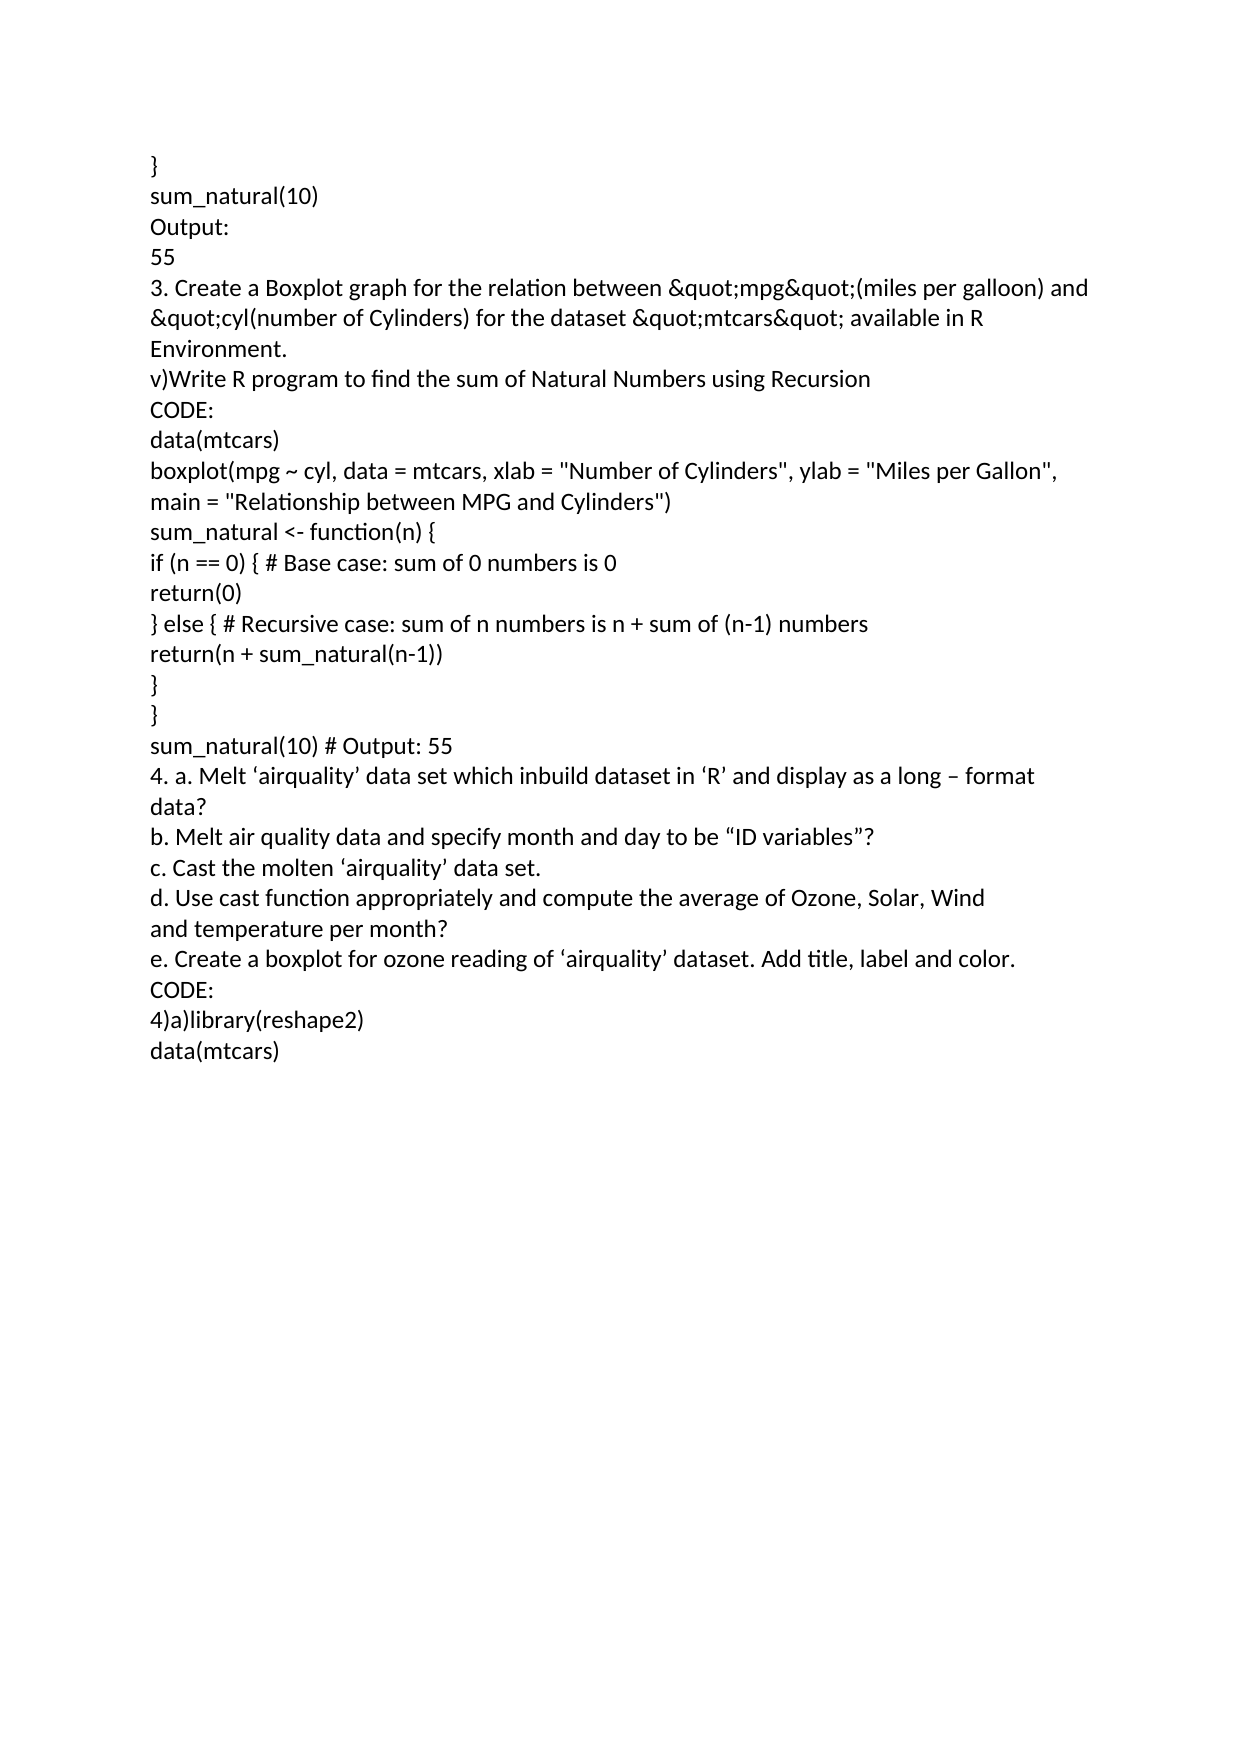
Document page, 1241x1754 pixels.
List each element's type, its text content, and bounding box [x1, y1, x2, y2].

text e. Create a boxplot for ozone reading of ‘airquality’ dataset. Add title, label and color. [150, 943, 1090, 974]
text 3. Create a Boxplot graph for the relation between &quot;mpg&quot;(miles per galloon) and [150, 272, 1090, 303]
text 4)a)library(reshape2) [150, 1004, 1090, 1035]
text &quot;cyl(number of Cylinders) for the dataset &quot;mtcars&quot; available in R Environment. [150, 303, 1090, 364]
text } [150, 669, 1090, 699]
text data(mtcars) [150, 1035, 1090, 1066]
text Output: [150, 211, 1090, 242]
text c. Cast the molten ‘airquality’ data set. [150, 852, 1090, 882]
text 55 [150, 242, 1090, 272]
text } else { # Recursive case: sum of n numbers is n + sum of (n-1) numbers [150, 608, 1090, 638]
text and temperature per month? [150, 913, 1090, 943]
text sum_natural(10) [150, 181, 1090, 211]
text data? [150, 791, 1090, 821]
text b. Melt air quality data and specify month and day to be “ID variables”? [150, 821, 1090, 852]
text v)Write R program to find the sum of Natural Numbers using Recursion [150, 364, 1090, 394]
text boxplot(mpg ~ cyl, data = mtcars, xlab = "Number of Cylinders", ylab = "Miles per Gallon", [150, 455, 1090, 486]
text return(0) [150, 577, 1090, 608]
text CODE: [150, 974, 1090, 1004]
text d. Use cast function appropriately and compute the average of Ozone, Solar, Wind [150, 882, 1090, 913]
text main = "Relationship between MPG and Cylinders") [150, 486, 1090, 516]
text } [150, 150, 1090, 181]
text sum_natural(10) # Output: 55 [150, 730, 1090, 760]
text sum_natural <- function(n) { [150, 516, 1090, 547]
text 4. a. Melt ‘airquality’ data set which inbuild dataset in ‘R’ and display as a long – format [150, 760, 1090, 791]
text if (n == 0) { # Base case: sum of 0 numbers is 0 [150, 547, 1090, 577]
text data(mtcars) [150, 425, 1090, 455]
text return(n + sum_natural(n-1)) [150, 638, 1090, 669]
text CODE: [150, 394, 1090, 425]
text } [150, 699, 1090, 730]
